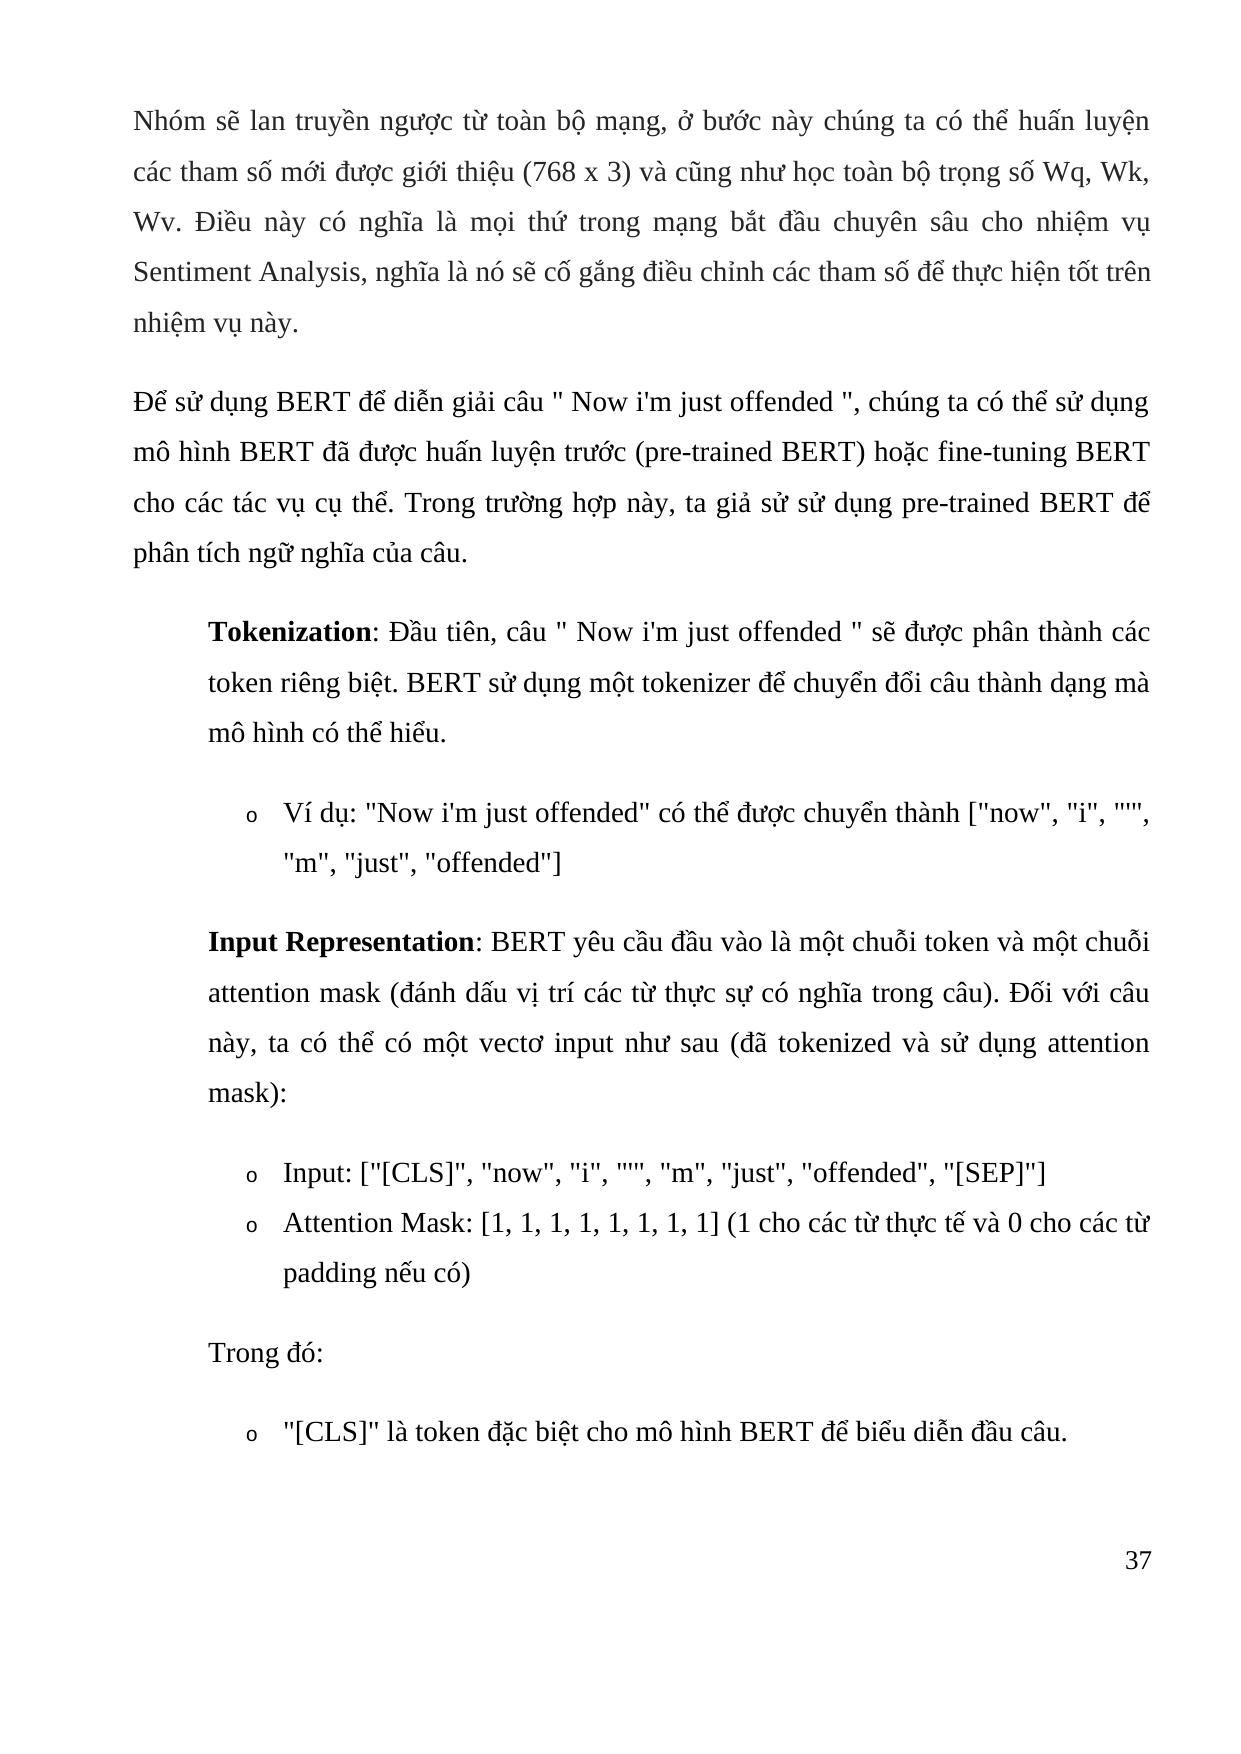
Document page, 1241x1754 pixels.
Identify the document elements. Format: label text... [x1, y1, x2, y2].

list Ví dụ: "Now i'm just offended" có thể được chuyển thành ["now", "i", "'", "m", "just", "offended"] [245, 795, 1152, 878]
text Nhóm sẽ lan truyền ngược từ toàn bộ mạng, ở bước này chúng ta có thể huấn luyện các tham số mới được giới thiệu (768 x 3) và cũng như học toàn bộ trọng số Wq, Wk, Wv. Điều này có nghĩa là mọi thứ trong mạng bắt đầu chuyên sâu cho nhiệm vụ Sentiment Analysis, nghĩa là nó sẽ cố gắng điều chỉnh các tham số để thực hiện tốt trên nhiệm vụ này. [133, 103, 1152, 338]
text Input Representation: BERT yêu cầu đầu vào là một chuỗi token và một chuỗi attention mask (đánh dấu vị trí các từ thực sự có nghĩa trong câu). Đối với câu này, ta có thể có một vectơ input như sau (đã tokenized và sử dụng attention mask): [208, 924, 1152, 1109]
list Input: ["[CLS]", "now", "i", "'", "m", "just", "offended", "[SEP]"] [245, 1155, 1152, 1188]
text Trong đó: [208, 1335, 1152, 1368]
list Attention Mask: [1, 1, 1, 1, 1, 1, 1, 1] (1 cho các từ thực tế và 0 cho các từ padding nếu có) [245, 1205, 1152, 1289]
text Để sử dụng BERT để diễn giải câu " Now i'm just offended ", chúng ta có thể sử dụng mô hình BERT đã được huấn luyện trước (pre-trained BERT) hoặc fine-tuning BERT cho các tác vụ cụ thể. Trong trường hợp này, ta giả sử sử dụng pre-trained BERT để phân tích ngữ nghĩa của câu. [133, 384, 1152, 569]
list "[CLS]" là token đặc biệt cho mô hình BERT để biểu diễn đầu câu. [245, 1414, 1152, 1448]
text Tokenization: Đầu tiên, câu " Now i'm just offended " sẽ được phân thành các token riêng biệt. BERT sử dụng một tokenizer để chuyển đổi câu thành dạng mà mô hình có thể hiểu. [208, 614, 1152, 749]
